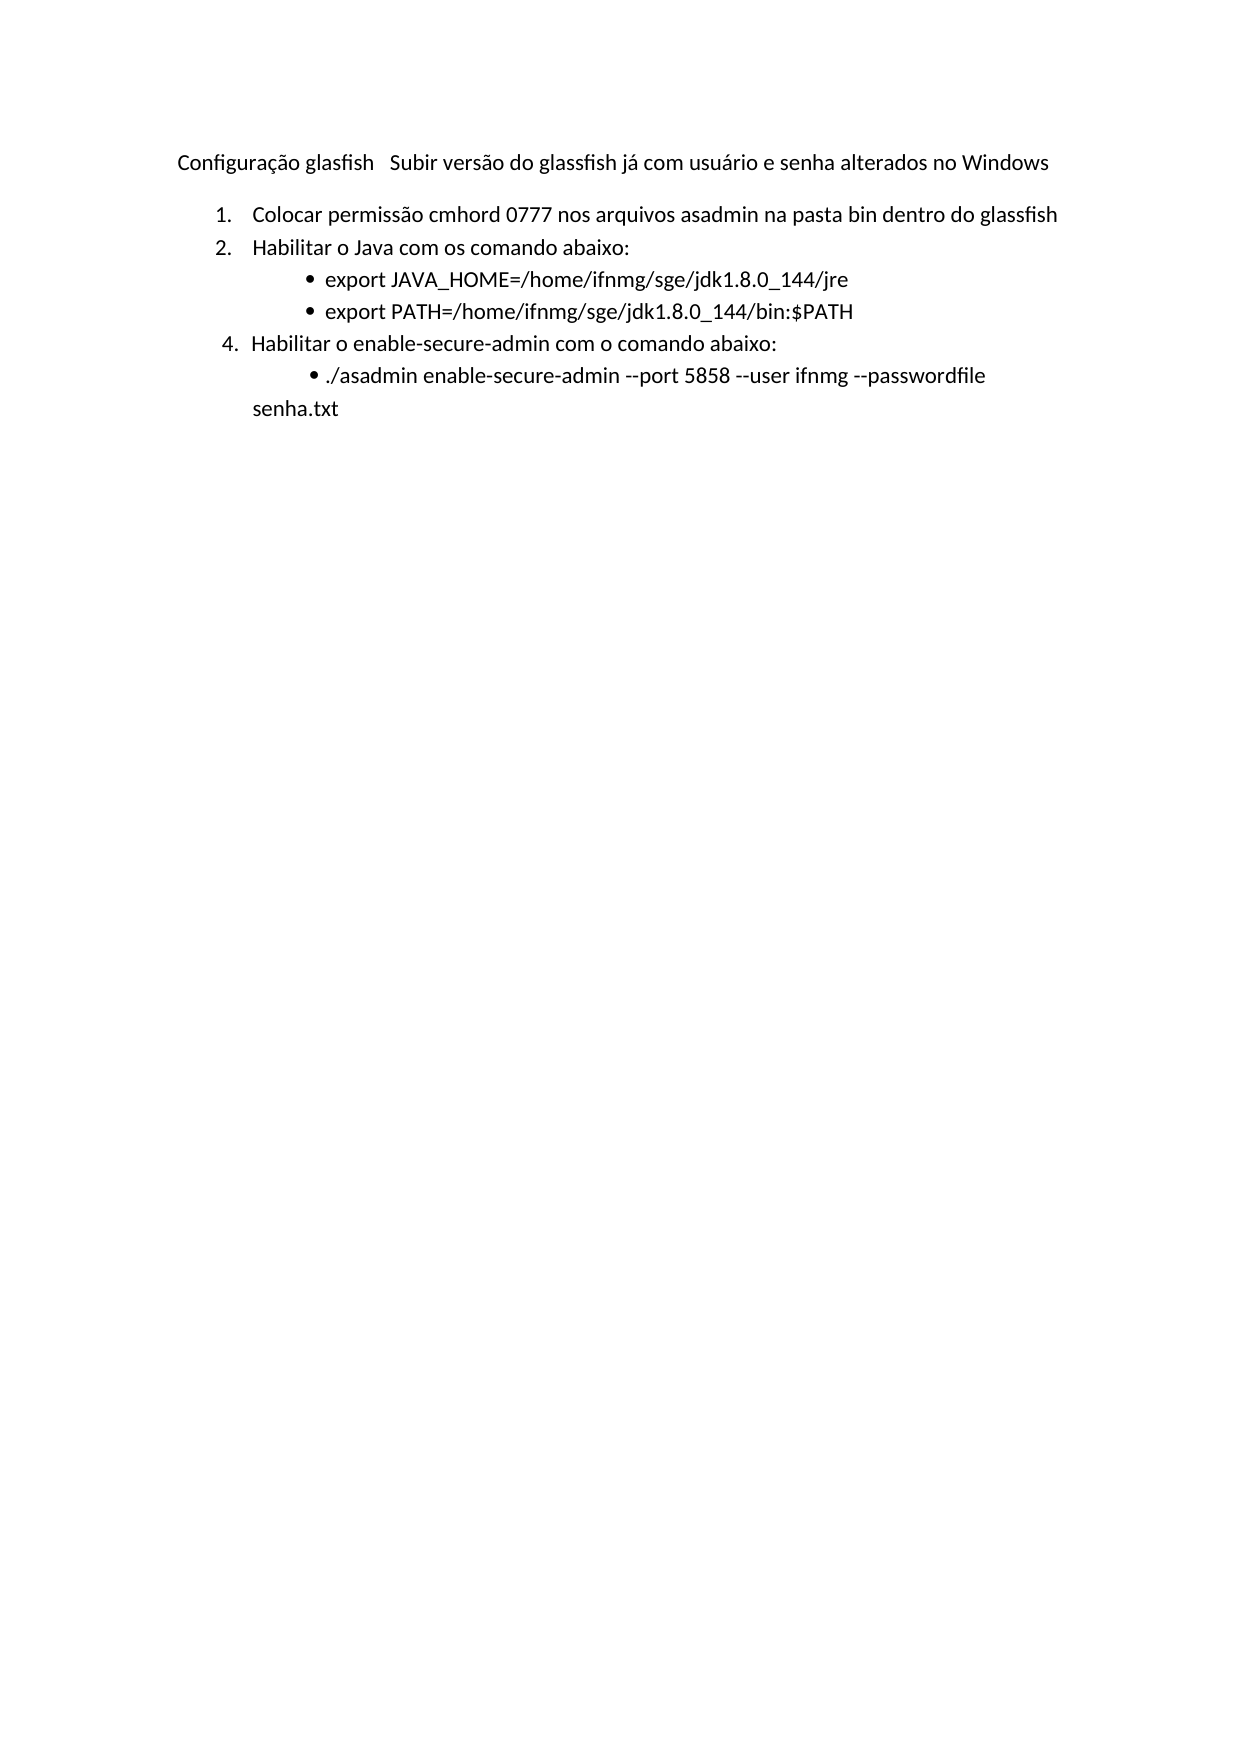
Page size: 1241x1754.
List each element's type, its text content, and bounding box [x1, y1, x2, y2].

list export JAVA_HOME=/home/ifnmg/sge/jdk1.8.0_144/jre [252, 265, 1063, 293]
list Habilitar o Java com os comando abaixo: [215, 233, 1063, 261]
list export PATH=/home/ifnmg/sge/jdk1.8.0_144/bin:$PATH [252, 297, 1063, 325]
list Habilitar o enable-secure-admin com o comando abaixo: [222, 329, 1063, 357]
text Configuração glasfish Subir versão do glassfish já com usuário e senha alterados no Windows [177, 148, 1063, 176]
list ./asadmin enable-secure-admin --port 5858 --user ifnmg --passwordfile senha.txt [252, 362, 1063, 422]
list Colocar permissão cmhord 0777 nos arquivos asadmin na pasta bin dentro do glassfish [215, 201, 1063, 229]
